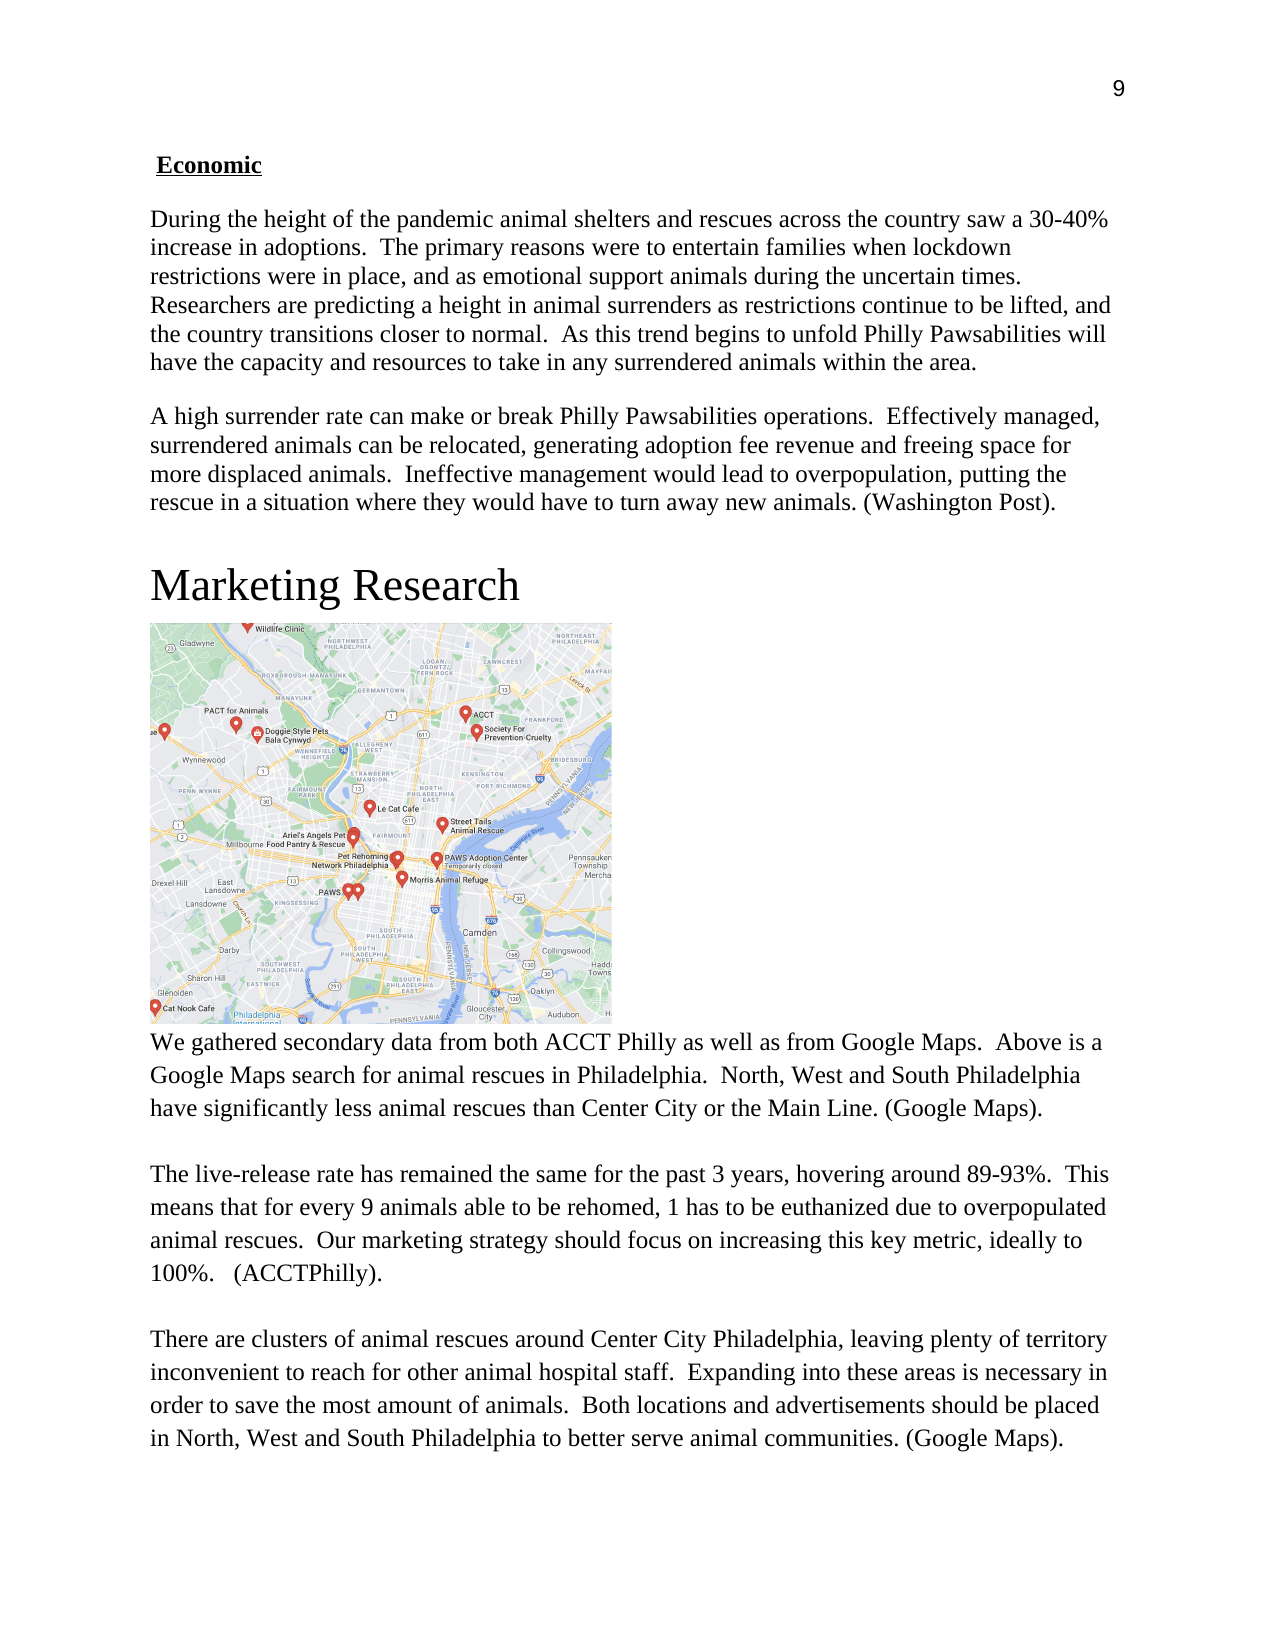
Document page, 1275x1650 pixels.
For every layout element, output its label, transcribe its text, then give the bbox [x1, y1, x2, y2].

subtitle Marketing Research [150, 558, 1125, 611]
subtitle Economic [150, 150, 1125, 179]
text The live-release rate has remained the same for the past 3 years, hovering around 89-93%. This means that for every 9 animals able to be rehomed, 1 has to be euthanized due to overpopulated animal rescues. Our marketing strategy should focus on increasing this key metric, ideally to 100%. (ACCTPhilly). [150, 1159, 1125, 1287]
text We gathered secondary data from both ACCT Philly as well as from Google Maps. Above is a Google Maps search for animal rescues in Philadelphia. North, West and South Philadelphia have significantly less animal rescues than Center City or the Main Line. (Google Maps). [150, 1027, 1125, 1122]
text During the height of the pandemic animal shelters and rescues across the country saw a 30-40% increase in adoptions. The primary reasons were to entertain families when lockdown restrictions were in place, and as emotional support animals during the uncertain times. Researchers are predicting a height in animal surrenders as restrictions continue to be lifted, and the country transitions closer to normal. As this trend begins to unfold Philly Pawsabilities will have the capacity and resources to take in any surrendered animals within the area. [150, 204, 1125, 376]
text There are clusters of animal rescues around Center City Philadelphia, leaving plenty of territory inconvenient to reach for other animal hospital staff. Expanding into these areas is necessary in order to save the most amount of animals. Both locations and advertisements should be placed in North, West and South Philadelphia to better serve animal communities. (Google Maps). [150, 1324, 1125, 1452]
picture [150, 623, 612, 1024]
text A high surrender rate can make or break Philly Pawsabilities operations. Effectively managed, surrendered animals can be relocated, generating adoption fee revenue and freeing space for more displaced animals. Ineffective management would lead to overpopulation, putting the rescue in a situation where they would have to turn away new animals. (Washington Post). [150, 401, 1125, 516]
